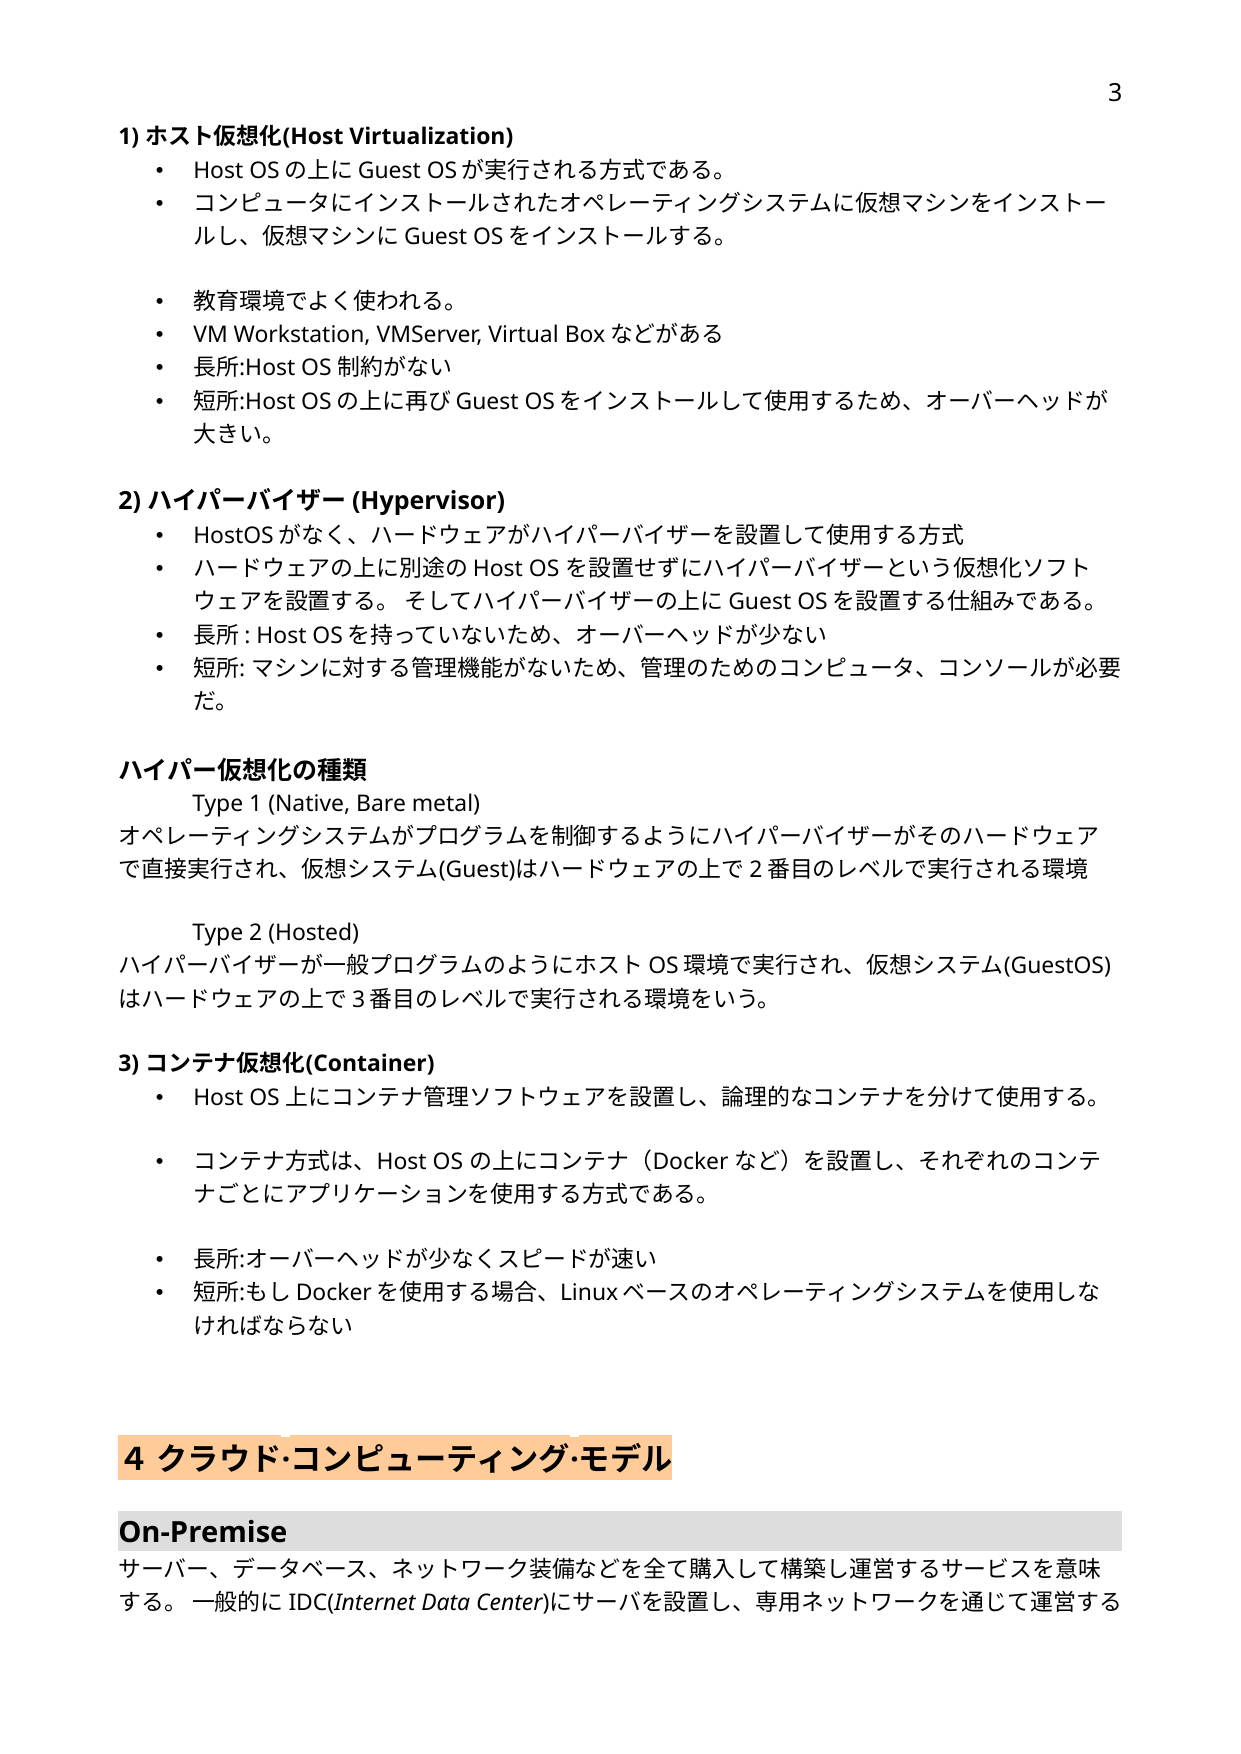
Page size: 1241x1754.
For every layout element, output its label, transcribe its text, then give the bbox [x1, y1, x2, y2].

list HostOSがなく、ハードウェアがハイパーバイザーを設置して使用する方式 [156, 517, 1122, 550]
text Type 2 (Hosted) ハイパーバイザーが一般プログラムのようにホストOS環境で実行され、仮想システム(GuestOS)はハードウェアの上で3番目のレベルで実行される環境をいう。 [118, 916, 1122, 1014]
list VM Workstation, VMServer, Virtual Boxなどがある [156, 316, 1122, 349]
list 教育環境でよく使われる。 [156, 283, 1122, 316]
list 長所:オーバーヘッドが少なくスピードが速い [156, 1241, 1122, 1274]
text ハイパー仮想化の種類 [118, 751, 1122, 787]
text 3) コンテナ仮想化(Container) [118, 1045, 1122, 1078]
list 短所:Host OSの上に再びGuest OSをインストールして使用するため、オーバーヘッドが大きい。 [156, 382, 1122, 449]
list 長所:Host OS 制約がない [156, 349, 1122, 382]
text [118, 1551, 1122, 1617]
text 1) ホスト仮想化(Host Virtualization) [118, 118, 1122, 151]
list 長所 : Host OSを持っていないため、オーバーヘッドが少ない [156, 617, 1122, 650]
text 2) ハイパーバイザー (Hypervisor) [118, 480, 1122, 517]
list 短所:もしDockerを使用する場合、Linuxベースのオペレーティングシステムを使用しなければならない [156, 1274, 1122, 1341]
list 短所: マシンに対する管理機能がないため、管理のためのコンピュータ、コンソールが必要だ。 [156, 650, 1122, 717]
text ４ クラウド·コンピューティング·モデル [118, 1434, 1122, 1480]
list コンピュータにインストールされたオペレーティングシステムに仮想マシンをインストールし、仮想マシンにGuest OSをインストールする。 [156, 185, 1122, 251]
list コンテナ方式は、Host OS の上にコンテナ（Docker など）を設置し、それぞれのコンテナごとにアプリケーションを使用する方式である。 [156, 1143, 1122, 1209]
text オペレーティングシステムがプログラムを制御するようにハイパーバイザーがそのハードウェアで直接実行され、仮想システム(Guest)はハードウェアの上で2番目のレベルで実行される環境 [118, 818, 1122, 885]
list Host OS 上にコンテナ管理ソフトウェアを設置し、論理的なコンテナを分けて使用する。 [156, 1078, 1122, 1112]
text Type 1 (Native, Bare metal) [118, 787, 1122, 818]
text On-Premise [118, 1511, 1122, 1551]
list Host OSの上にGuest OSが実行される方式である。 [156, 151, 1122, 185]
list ハードウェアの上に別途のHost OS を設置せずにハイパーバイザーという仮想化ソフトウェアを設置する。 そしてハイパーバイザーの上にGuest OSを設置する仕組みである。 [156, 550, 1122, 617]
